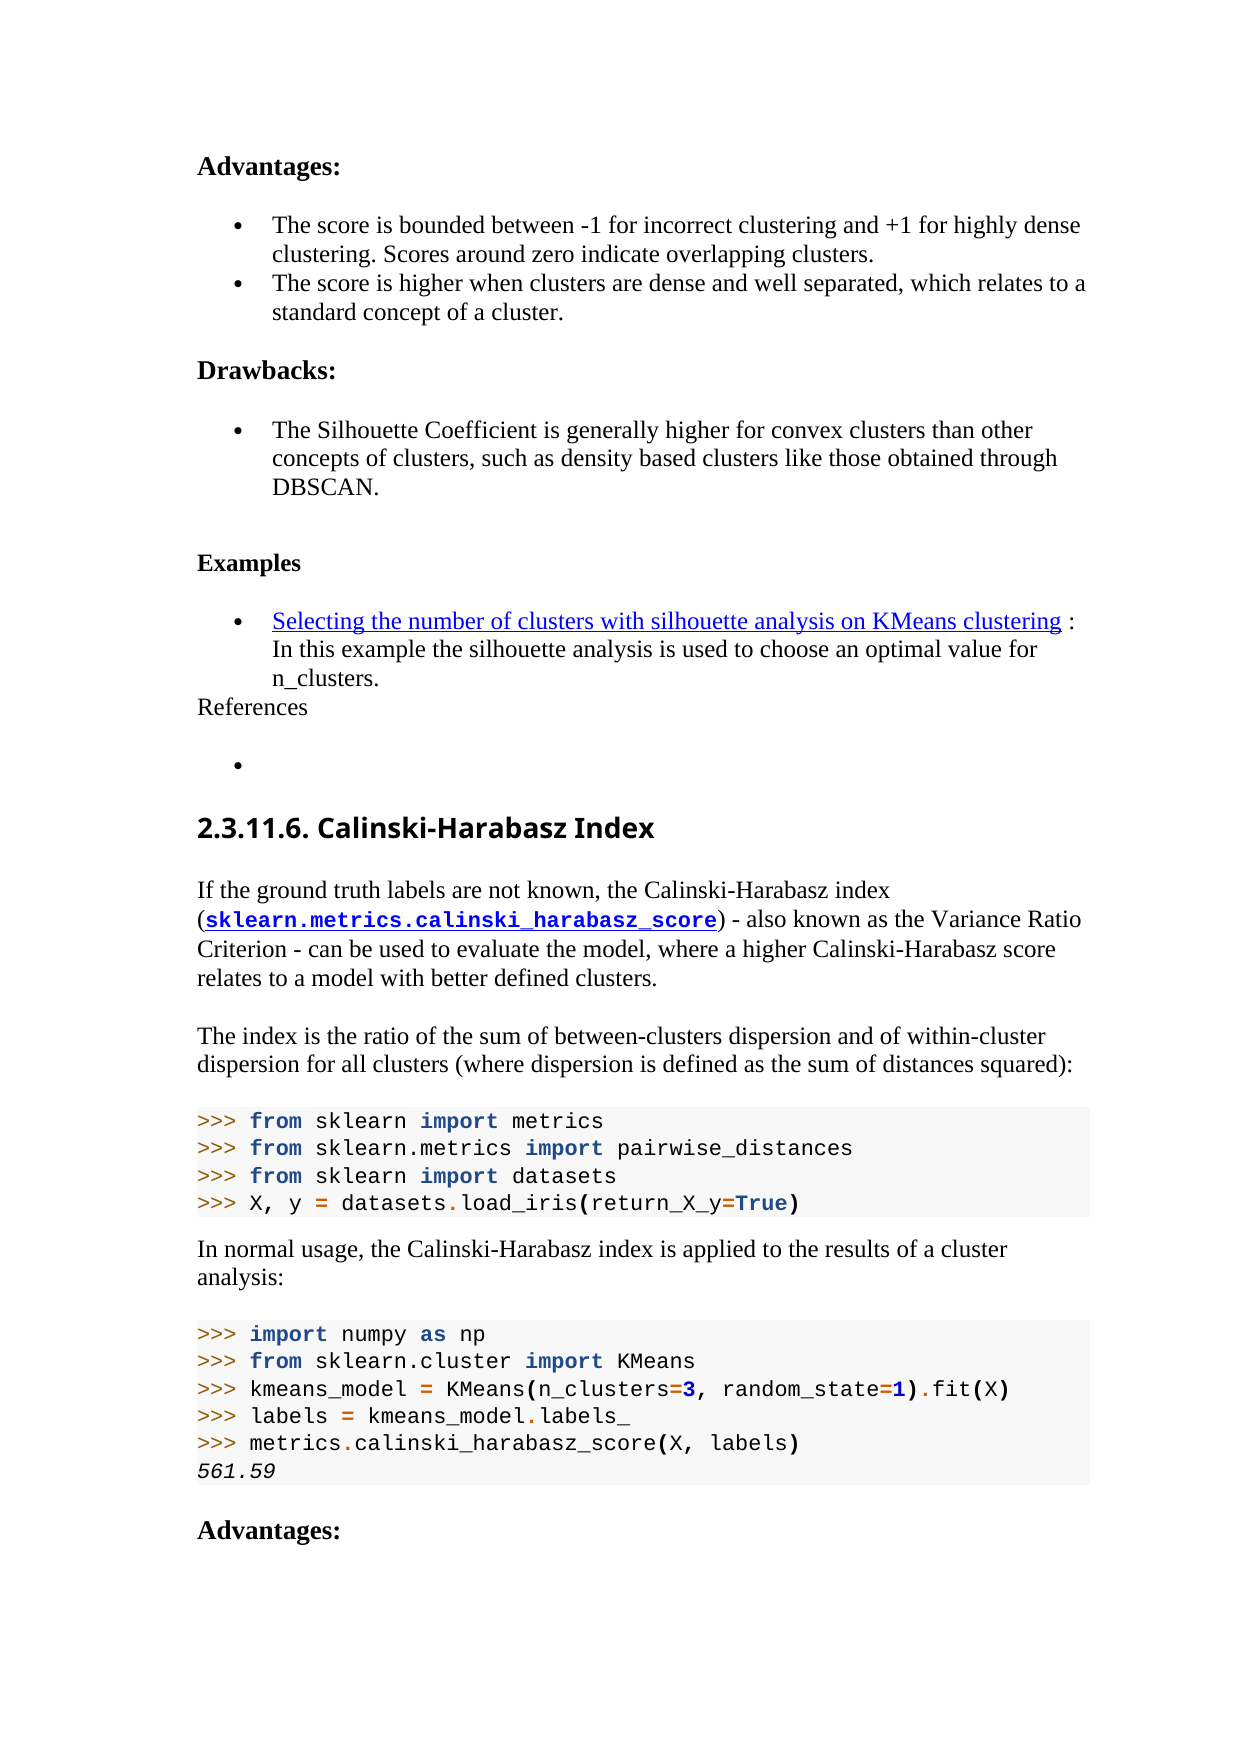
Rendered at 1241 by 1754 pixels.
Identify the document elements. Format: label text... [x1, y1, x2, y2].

text >>> from sklearn import datasets [197, 1162, 1090, 1189]
text >>> metrics.calinski_harabasz_score(X, labels) [197, 1430, 1090, 1457]
text >>> from sklearn import metrics [197, 1107, 1090, 1135]
text >>> X, y = datasets.load_iris(return_X_y=True) [197, 1189, 1090, 1217]
text 2.3.11.6. Calinski-Harabasz Index [197, 808, 1090, 846]
text >>> kmeans_model = KMeans(n_clusters=3, random_state=1).fit(X) [197, 1375, 1090, 1402]
list The score is higher when clusters are dense and well separated, which relates to a standard concept of a cluster. [234, 268, 1090, 325]
text If the ground truth labels are not known, the Calinski-Harabasz index (sklearn.metrics.calinski_harabasz_score) - also known as the Variance Ratio Criterion - can be used to evaluate the model, where a higher Calinski-Harabasz score relates to a model with better defined clusters. [197, 875, 1090, 992]
list The score is bounded between -1 for incorrect clustering and +1 for highly dense clustering. Scores around zero indicate overlapping clusters. [234, 210, 1090, 268]
text Drawbacks: [197, 354, 1090, 386]
text Examples [197, 548, 1090, 577]
list Selecting the number of clusters with silhouette analysis on KMeans clustering : In this example the silhouette analysis is used to choose an optimal value for n_clusters. [234, 606, 1090, 692]
list The Silhouette Coefficient is generally higher for convex clusters than other concepts of clusters, such as density based clusters like those obtained through DBSCAN. [234, 415, 1090, 501]
text The index is the ratio of the sum of between-clusters dispersion and of within-cluster dispersion for all clusters (where dispersion is defined as the sum of distances squared): [197, 1021, 1090, 1078]
text Advantages: [197, 150, 1090, 181]
text >>> from sklearn.metrics import pairwise_distances [197, 1135, 1090, 1162]
text 561.59 [197, 1457, 1090, 1485]
text >>> from sklearn.cluster import KMeans [197, 1348, 1090, 1375]
text In normal usage, the Calinski-Harabasz index is applied to the results of a cluster analysis: [197, 1234, 1090, 1291]
text References [197, 692, 1090, 721]
text Advantages: [197, 1514, 1090, 1545]
text >>> import numpy as np [197, 1320, 1090, 1348]
text >>> labels = kmeans_model.labels_ [197, 1402, 1090, 1430]
